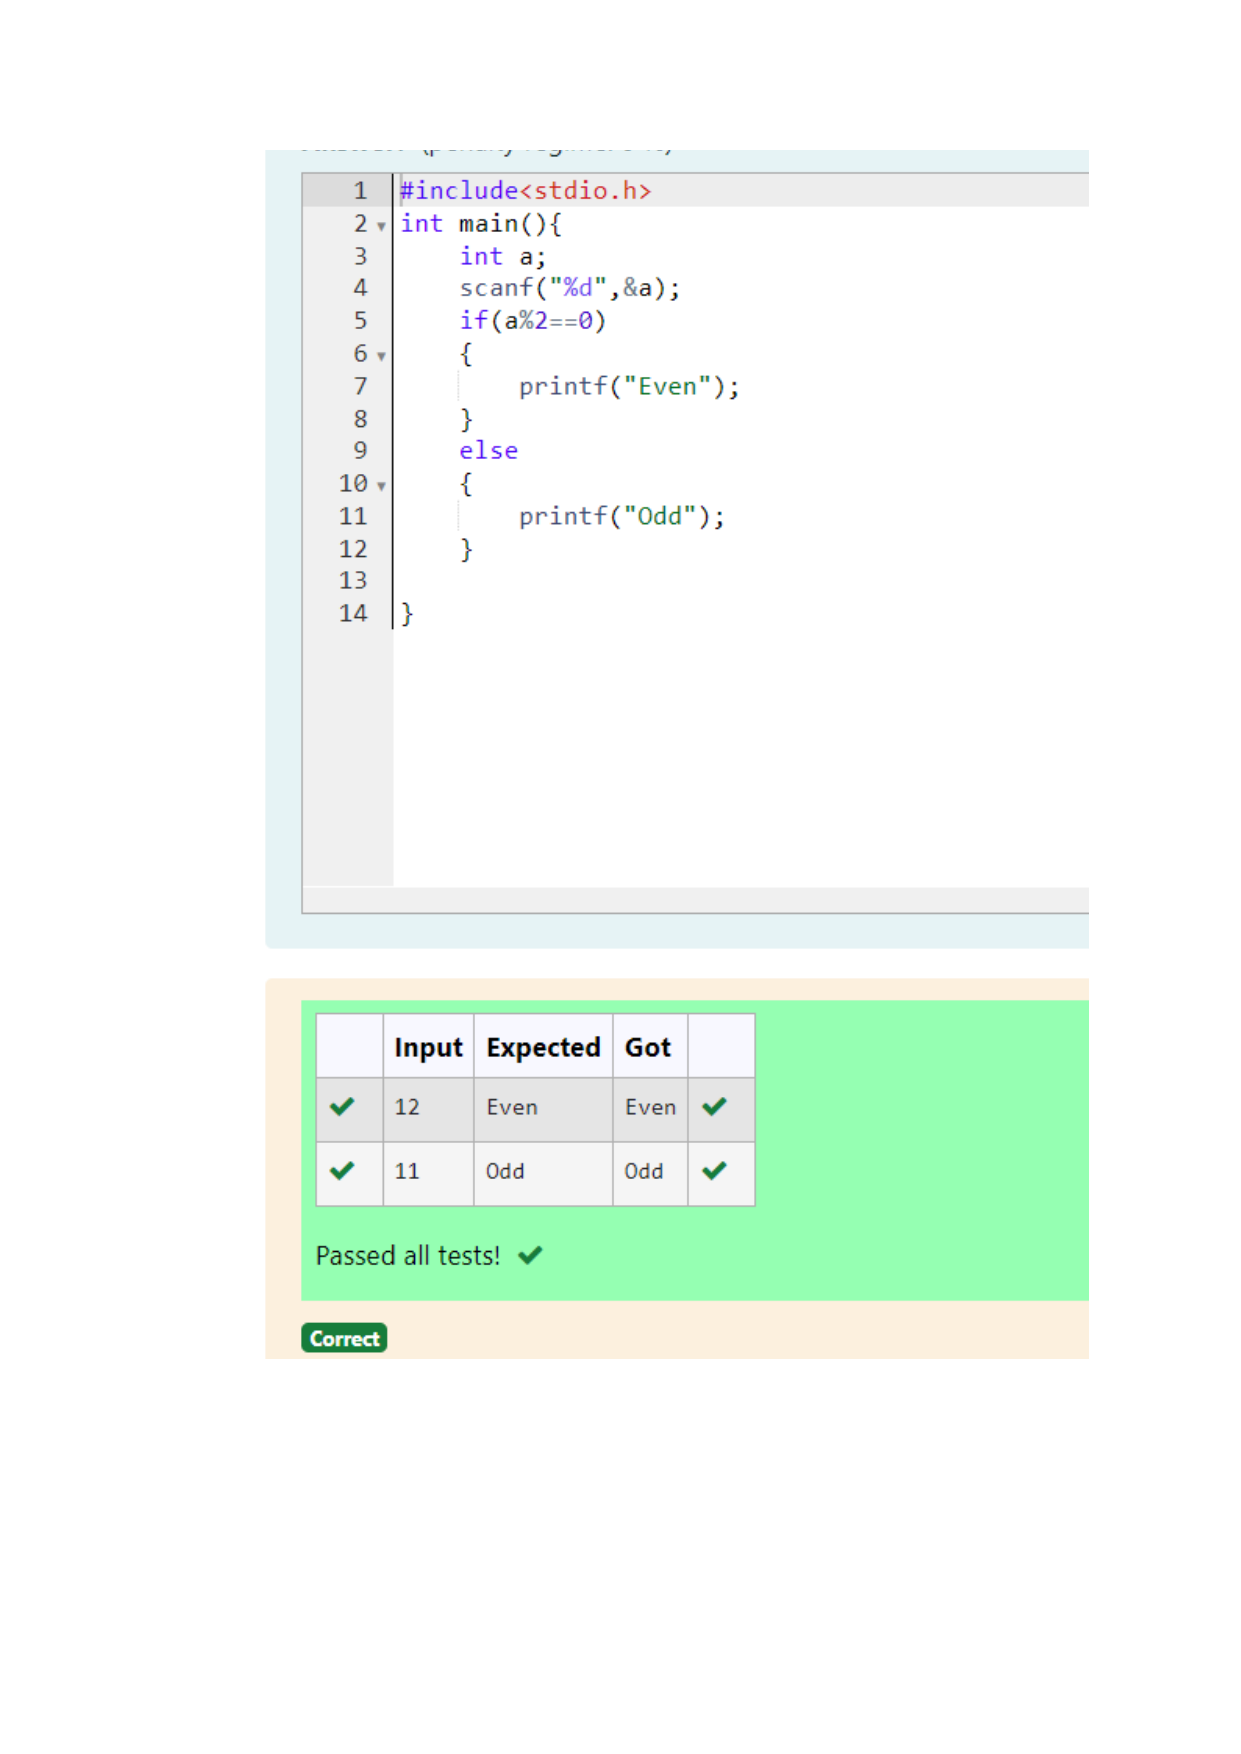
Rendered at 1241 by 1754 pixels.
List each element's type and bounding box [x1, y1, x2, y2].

picture [150, 150, 1089, 1359]
